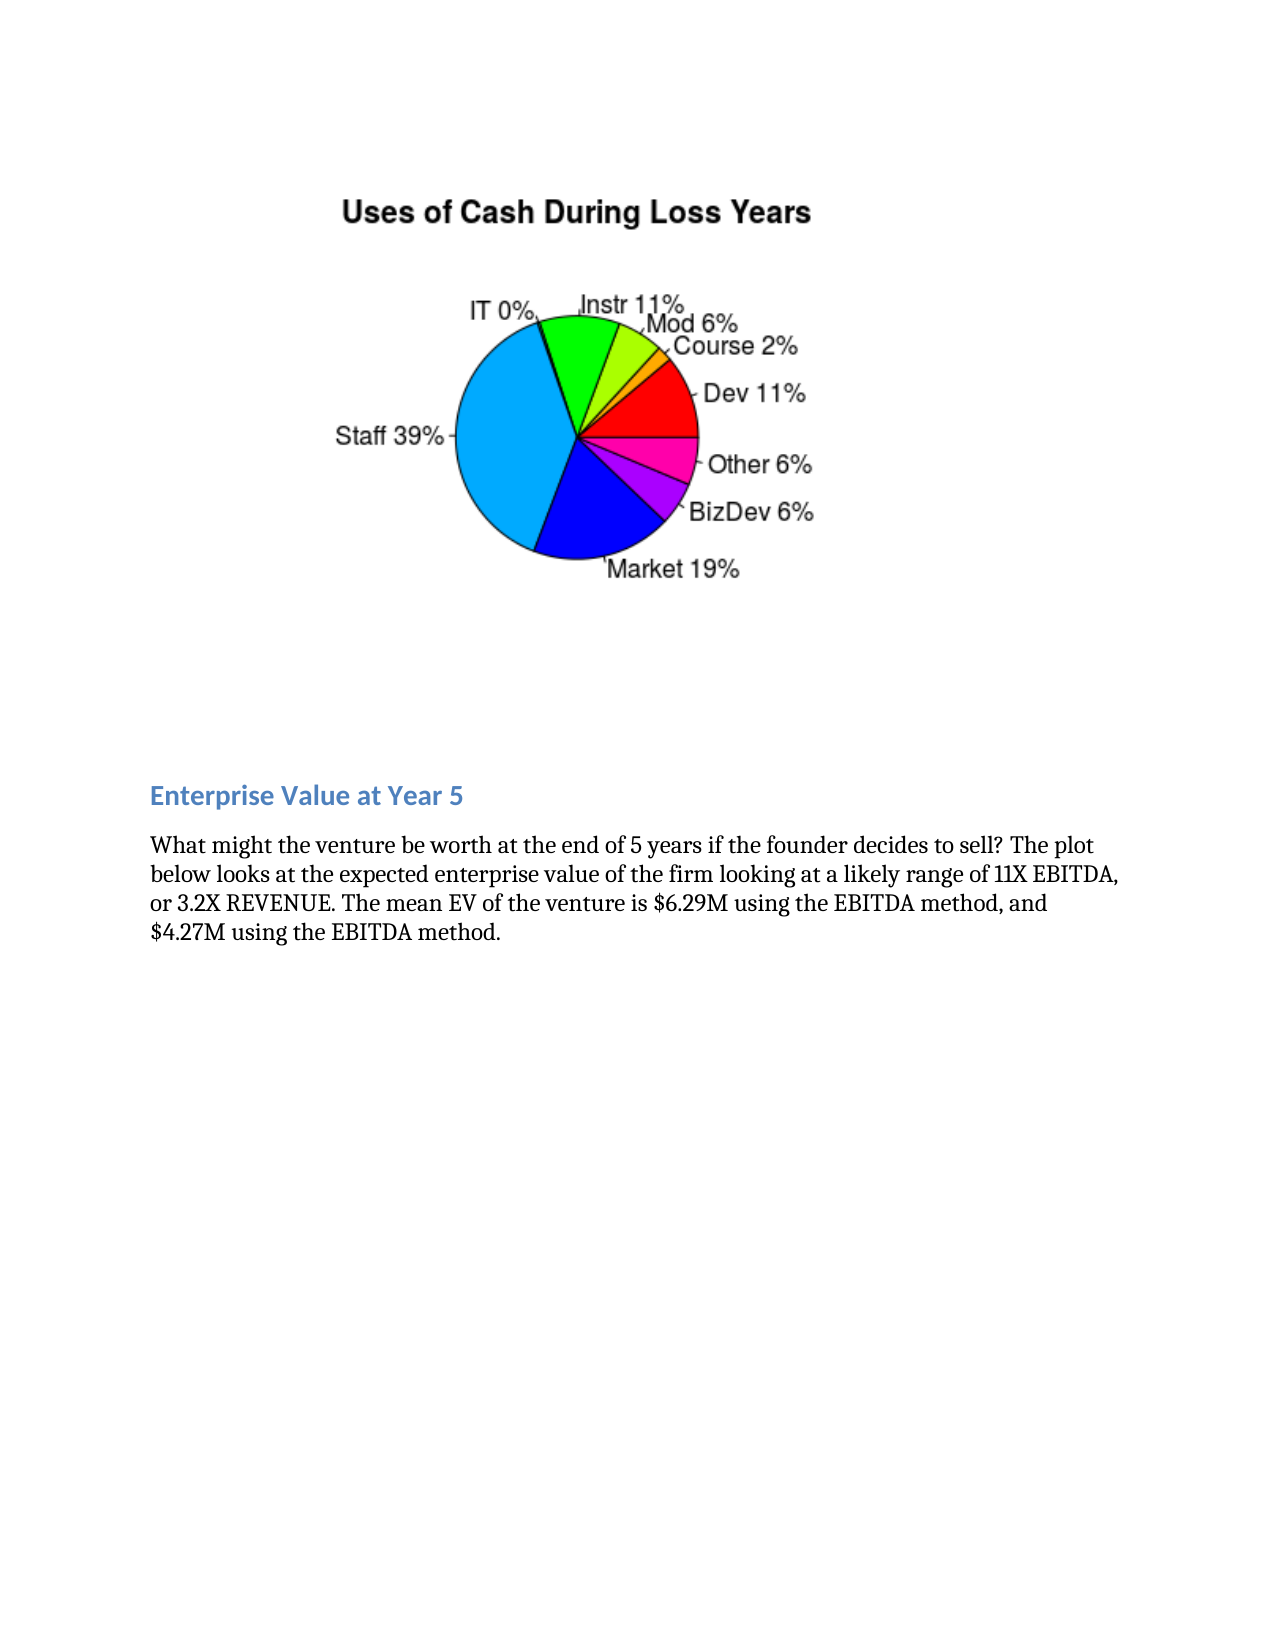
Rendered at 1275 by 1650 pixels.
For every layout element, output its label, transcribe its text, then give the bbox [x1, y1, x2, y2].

subtitle Enterprise Value at Year 5 [150, 777, 1125, 813]
text What might the venture be worth at the end of 5 years if the founder decides to sell? The plot below looks at the expected enterprise value of the firm looking at a likely range of 11X EBITDA, or 3.2X REVENUE. The mean EV of the venture is $6.29M using the EBITDA method, and $4.27M using the EBITDA method. [150, 831, 1125, 946]
picture [168, 150, 925, 757]
